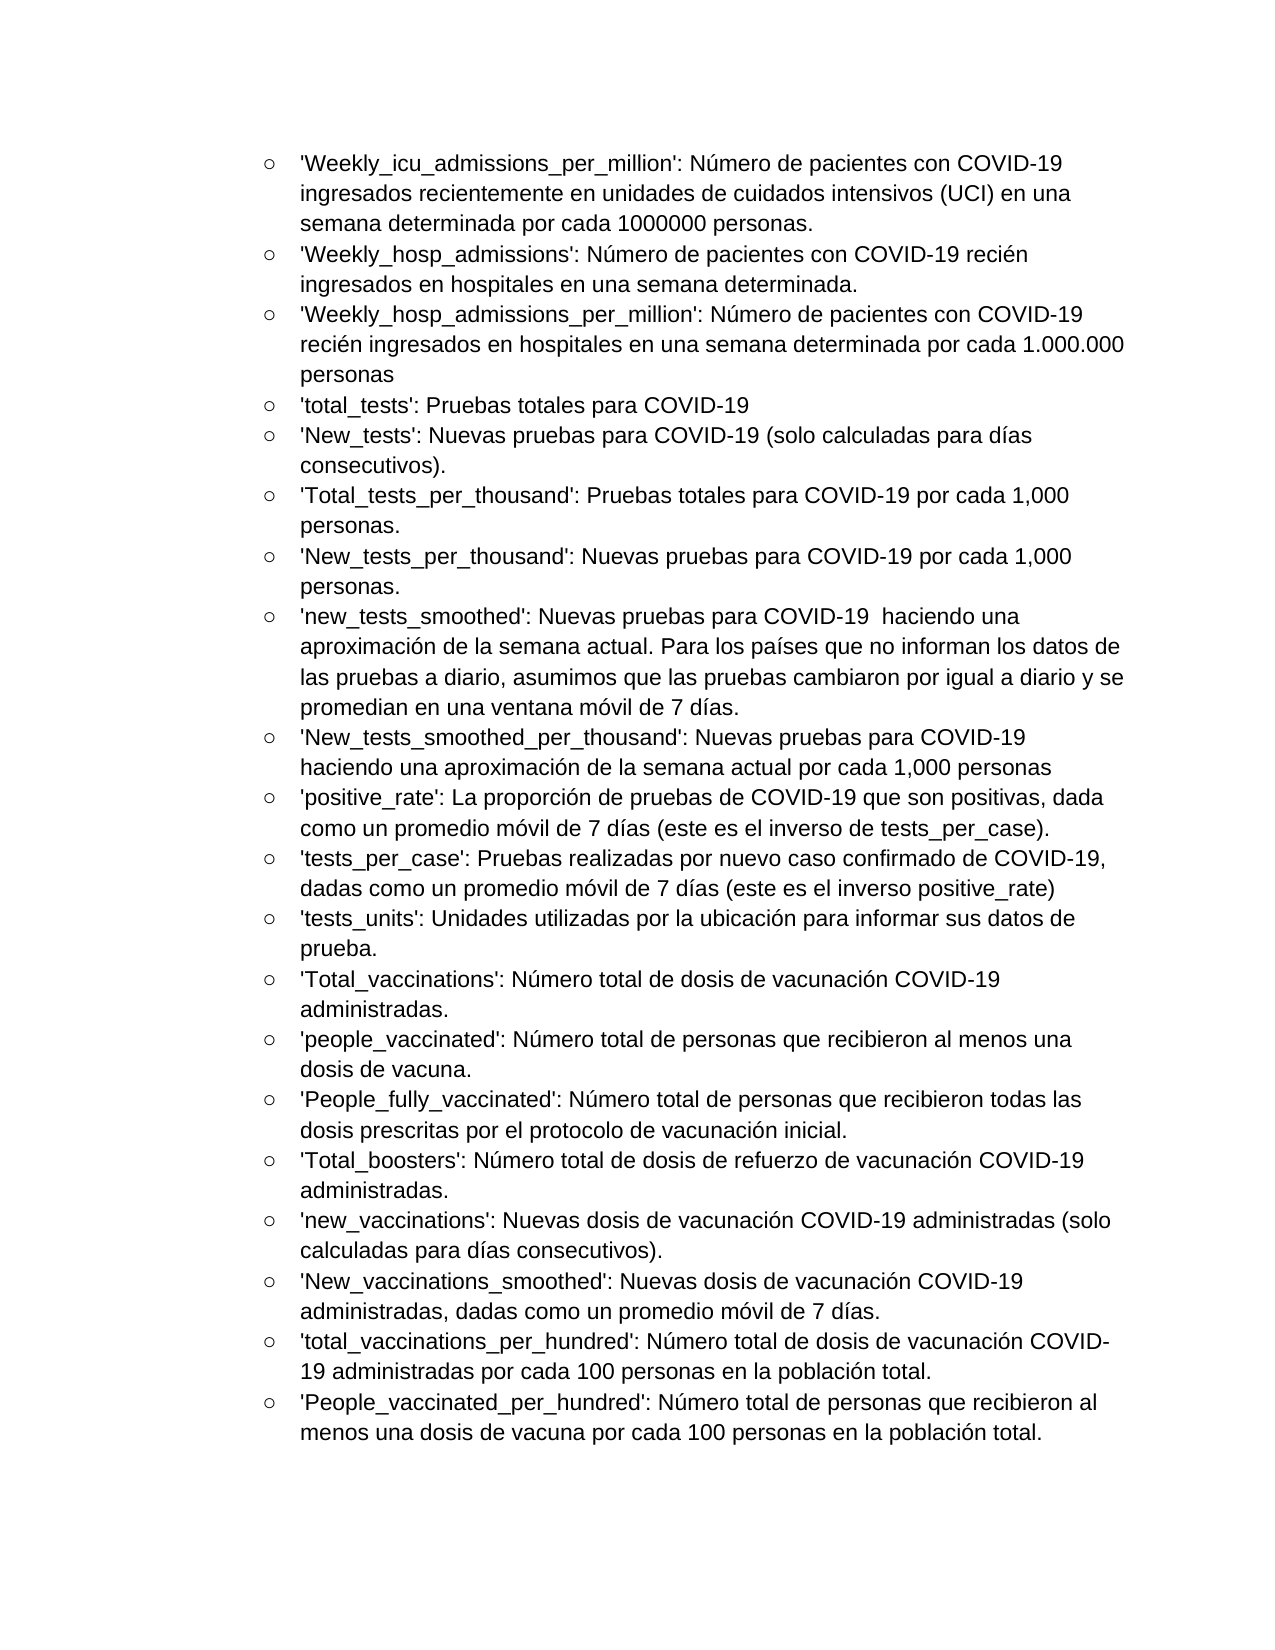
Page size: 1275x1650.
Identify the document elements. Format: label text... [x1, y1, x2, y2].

list 'positive_rate': La proporción de pruebas de COVID-19 que son positivas, dada como un promedio móvil de 7 días (este es el inverso de tests_per_case). [262, 784, 1125, 841]
list 'Total_vaccinations': Número total de dosis de vacunación COVID-19 administradas. [262, 966, 1125, 1022]
list 'New_tests': Nuevas pruebas para COVID-19 (solo calculadas para días consecutivos). [262, 422, 1125, 478]
list 'total_vaccinations_per_hundred': Número total de dosis de vacunación COVID-19 administradas por cada 100 personas en la población total. [262, 1328, 1125, 1385]
list 'Weekly_icu_admissions_per_million': Número de pacientes con COVID-19 ingresados ​​recientemente en unidades de cuidados intensivos (UCI) en una semana determinada por cada 1000000 personas. [262, 150, 1125, 237]
list 'Total_boosters': Número total de dosis de refuerzo de vacunación COVID-19 administradas. [262, 1147, 1125, 1203]
list 'New_tests_smoothed_per_thousand': Nuevas pruebas para COVID-19 haciendo una aproximación de la semana actual por cada 1,000 personas [262, 724, 1125, 781]
list 'people_vaccinated': Número total de personas que recibieron al menos una dosis de vacuna. [262, 1026, 1125, 1083]
list 'tests_units': Unidades utilizadas por la ubicación para informar sus datos de prueba. [262, 905, 1125, 962]
list 'People_fully_vaccinated': Número total de personas que recibieron todas las dosis prescritas por el protocolo de vacunación inicial. [262, 1086, 1125, 1143]
list 'total_tests': Pruebas totales para COVID-19 [262, 392, 1125, 418]
list 'Total_tests_per_thousand': Pruebas totales para COVID-19 por cada 1,000 personas. [262, 482, 1125, 539]
list 'New_tests_per_thousand': Nuevas pruebas para COVID-19 por cada 1,000 personas. [262, 543, 1125, 599]
list 'New_vaccinations_smoothed': Nuevas dosis de vacunación COVID-19 administradas, dadas como un promedio móvil de 7 días. [262, 1268, 1125, 1324]
list 'Weekly_hosp_admissions_per_million': Número de pacientes con COVID-19 recién ingresados ​​en hospitales en una semana determinada por cada 1.000.000 personas [262, 301, 1125, 388]
list 'new_vaccinations': Nuevas dosis de vacunación COVID-19 administradas (solo calculadas para días consecutivos). [262, 1207, 1125, 1264]
list 'tests_per_case': Pruebas realizadas por nuevo caso confirmado de COVID-19, dadas como un promedio móvil de 7 días (este es el inverso positive_rate) [262, 845, 1125, 901]
list 'Weekly_hosp_admissions': Número de pacientes con COVID-19 recién ingresados ​​en hospitales en una semana determinada. [262, 241, 1125, 297]
list 'new_tests_smoothed': Nuevas pruebas para COVID-19 haciendo una aproximación de la semana actual. Para los países que no informan los datos de las pruebas a diario, asumimos que las pruebas cambiaron por igual a diario y se promedian en una ventana móvil de 7 días. [262, 603, 1125, 720]
list 'People_vaccinated_per_hundred': Número total de personas que recibieron al menos una dosis de vacuna por cada 100 personas en la población total. [262, 1388, 1125, 1445]
